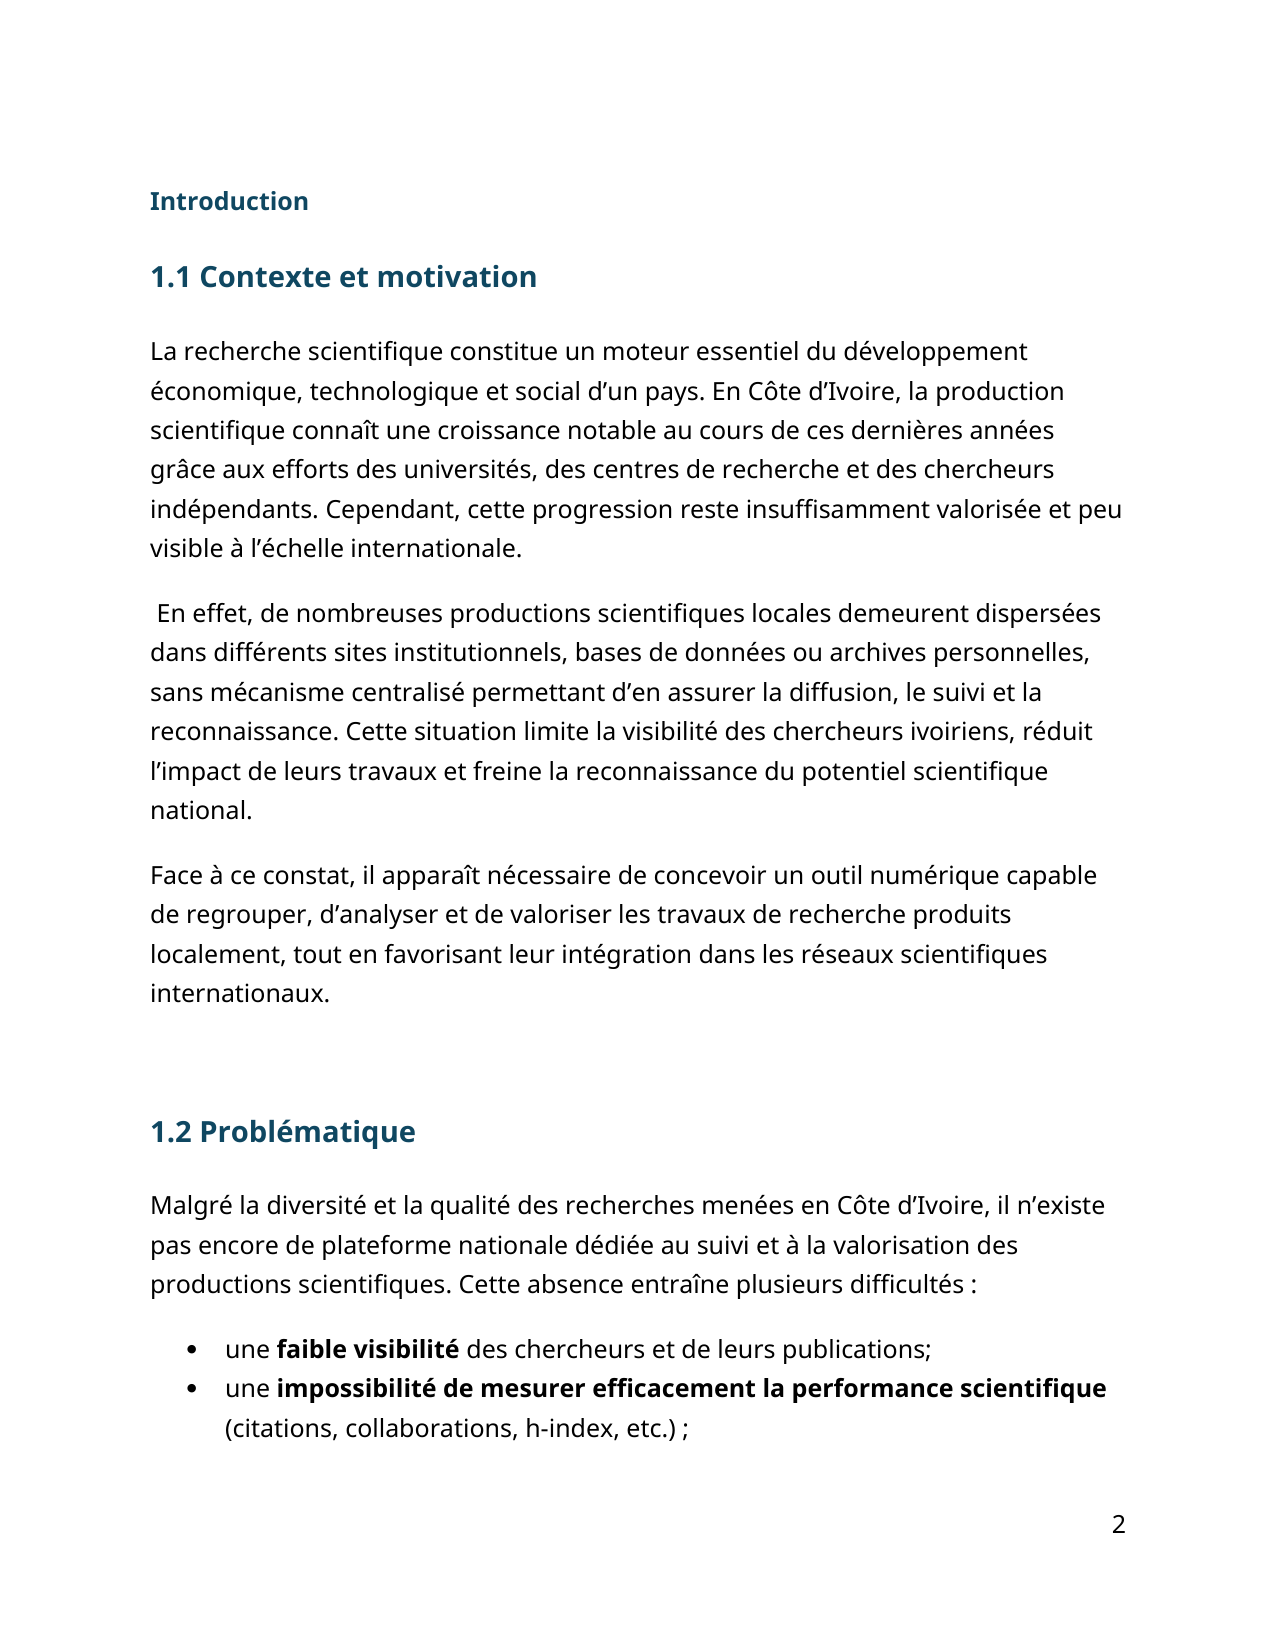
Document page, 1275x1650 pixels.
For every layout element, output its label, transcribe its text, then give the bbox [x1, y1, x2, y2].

list une faible visibilité des chercheurs et de leurs publications; [187, 1331, 1125, 1366]
subtitle 1.1 Contexte et motivation [150, 257, 1125, 296]
text En effet, de nombreuses productions scientifiques locales demeurent dispersées dans différents sites institutionnels, bases de données ou archives personnelles, sans mécanisme centralisé permettant d’en assurer la diffusion, le suivi et la reconnaissance. Cette situation limite la visibilité des chercheurs ivoiriens, réduit l’impact de leurs travaux et freine la reconnaissance du potentiel scientifique national. [150, 596, 1125, 827]
list une impossibilité de mesurer efficacement la performance scientifique (citations, collaborations, h-index, etc.) ; [187, 1371, 1125, 1444]
text Face à ce constat, il apparaît nécessaire de concevoir un outil numérique capable de regrouper, d’analyser et de valoriser les travaux de recherche produits localement, tout en favorisant leur intégration dans les réseaux scientifiques internationaux. [150, 857, 1125, 1010]
subtitle 1.2 Problématique [150, 1111, 1125, 1151]
subtitle Introduction [150, 183, 1125, 218]
text La recherche scientifique constitue un moteur essentiel du développement économique, technologique et social d’un pays. En Côte d’Ivoire, la production scientifique connaît une croissance notable au cours de ces dernières années grâce aux efforts des universités, des centres de recherche et des chercheurs indépendants. Cependant, cette progression reste insuffisamment valorisée et peu visible à l’échelle internationale. [150, 334, 1125, 565]
text Malgré la diversité et la qualité des recherches menées en Côte d’Ivoire, il n’existe pas encore de plateforme nationale dédiée au suivi et à la valorisation des productions scientifiques. Cette absence entraîne plusieurs difficultés : [150, 1188, 1125, 1301]
